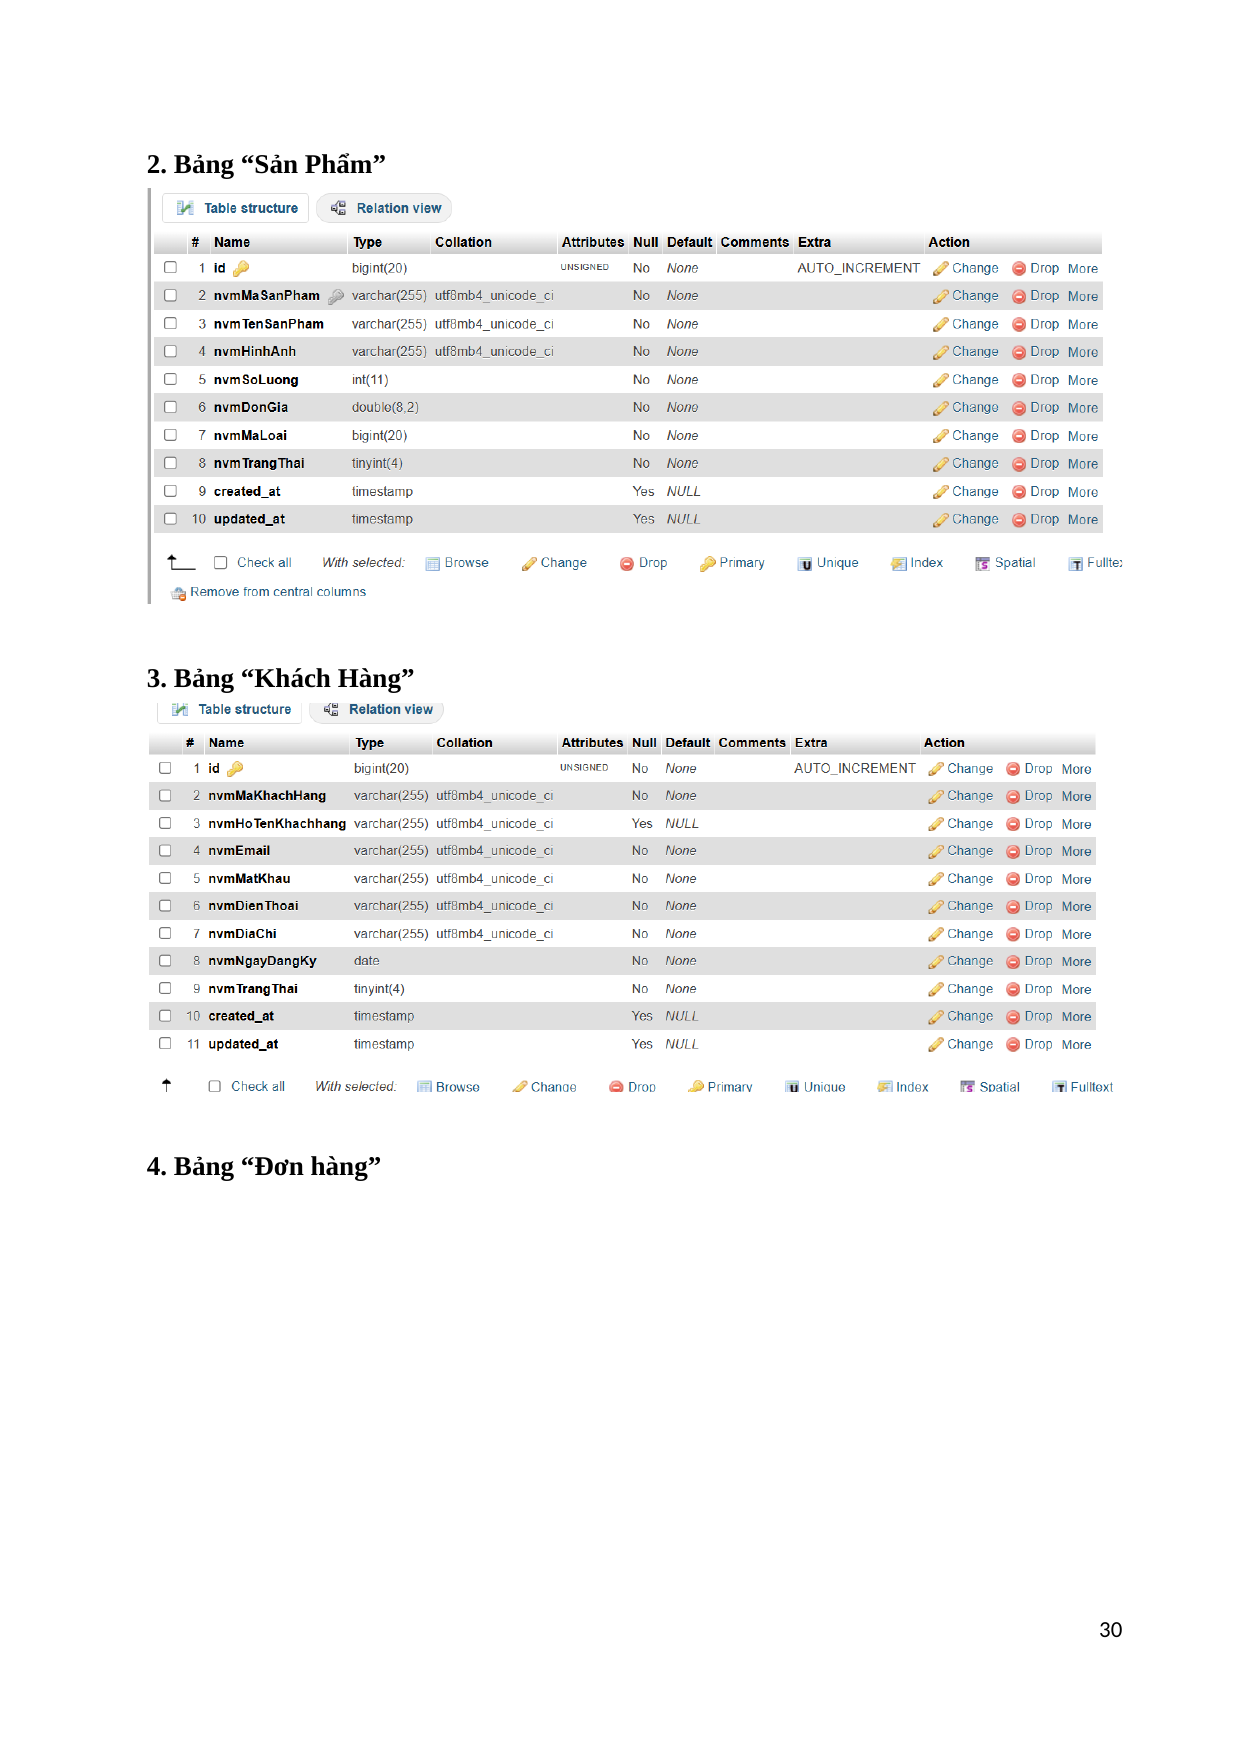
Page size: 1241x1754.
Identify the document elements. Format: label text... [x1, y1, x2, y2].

picture [147, 703, 1123, 1092]
picture [147, 188, 1123, 604]
text 2. Bảng “Sản Phẩm” [147, 148, 1122, 188]
text 4. Bảng “Đơn hàng” [147, 1150, 1122, 1224]
text 3. Bảng “Khách Hàng” [147, 662, 1122, 703]
